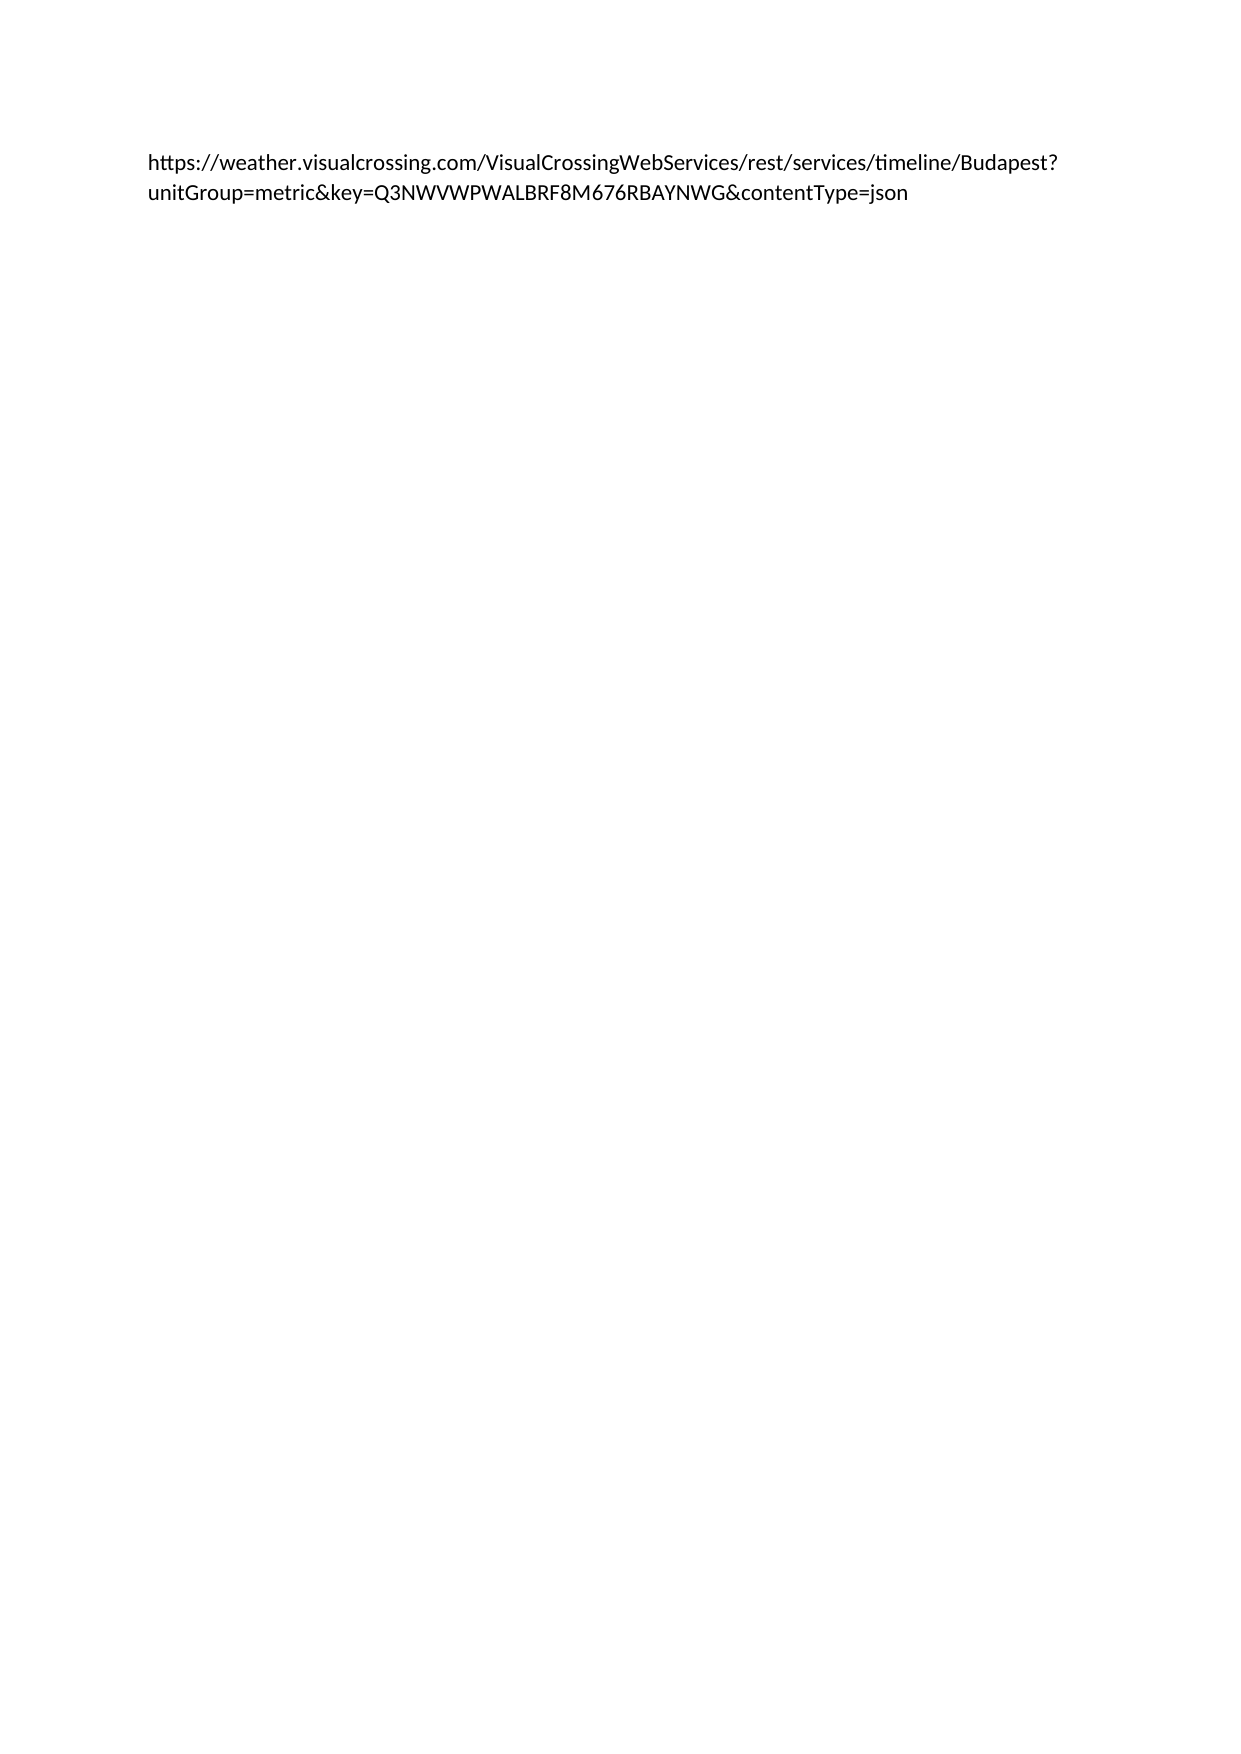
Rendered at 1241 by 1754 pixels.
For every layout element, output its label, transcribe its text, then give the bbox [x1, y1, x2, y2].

text https://weather.visualcrossing.com/VisualCrossingWebServices/rest/services/timeline/Budapest?unitGroup=metric&key=Q3NWVWPWALBRF8M676RBAYNWG&contentType=json [148, 148, 1093, 206]
